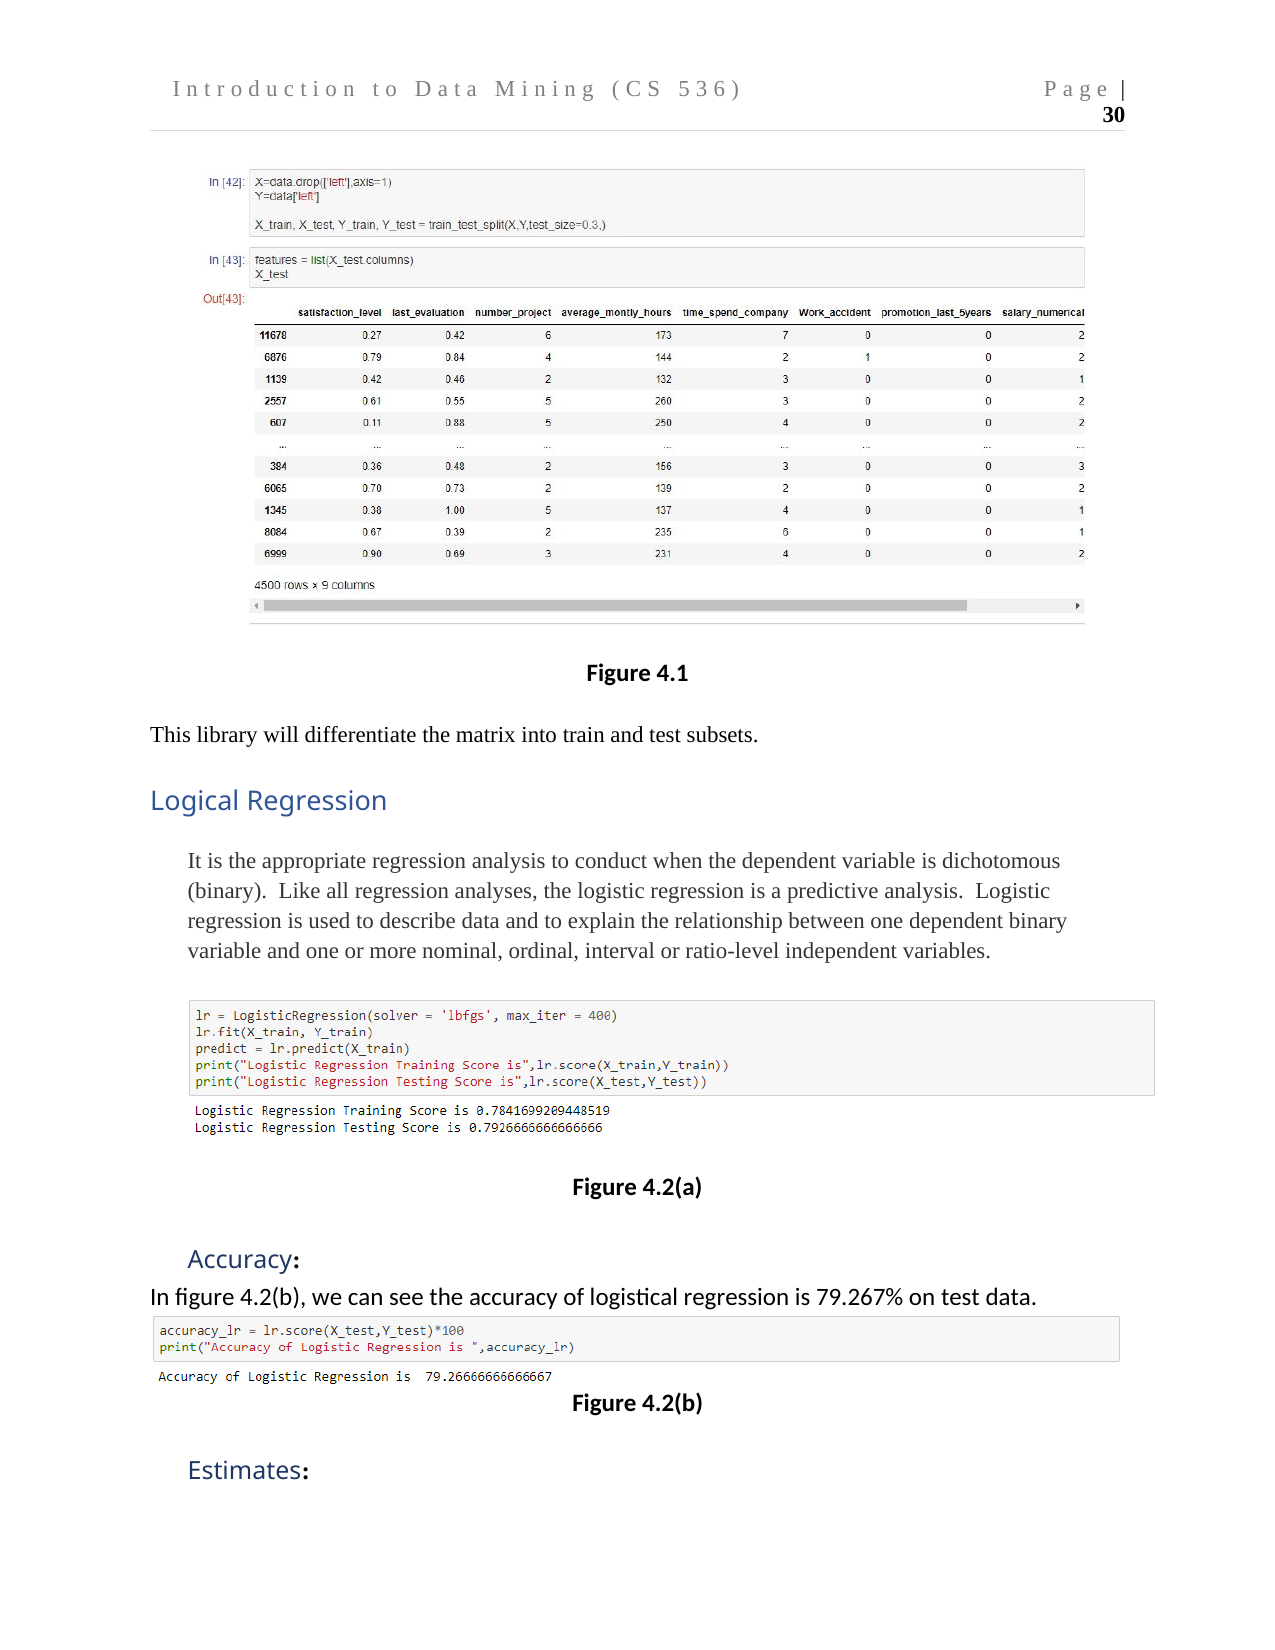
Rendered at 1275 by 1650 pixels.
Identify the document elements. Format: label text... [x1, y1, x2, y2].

subtitle Logical Regression [150, 781, 1125, 818]
text Figure 4.2(a) [150, 1171, 1125, 1202]
text Estimates: [187, 1453, 1125, 1487]
text Accuracy: [187, 1241, 1125, 1276]
picture [187, 157, 1099, 625]
picture [187, 997, 1163, 1139]
text Figure 4.2(b) [150, 1388, 1125, 1418]
picture [150, 1311, 1125, 1388]
text In figure 4.2(b), we can see the accuracy of logistical regression is 79.267% on test data. [150, 1281, 1125, 1311]
text Figure 4.1 [150, 657, 1125, 688]
text This library will differentiate the matrix into train and test subsets. [150, 722, 1125, 748]
text It is the appropriate regression analysis to conduct when the dependent variable is dichotomous (binary). Like all regression analyses, the logistic regression is a predictive analysis. Logistic regression is used to describe data and to explain the relationship between one dependent binary variable and one or more nominal, ordinal, interval or ratio-level independent variables. [187, 847, 1125, 964]
